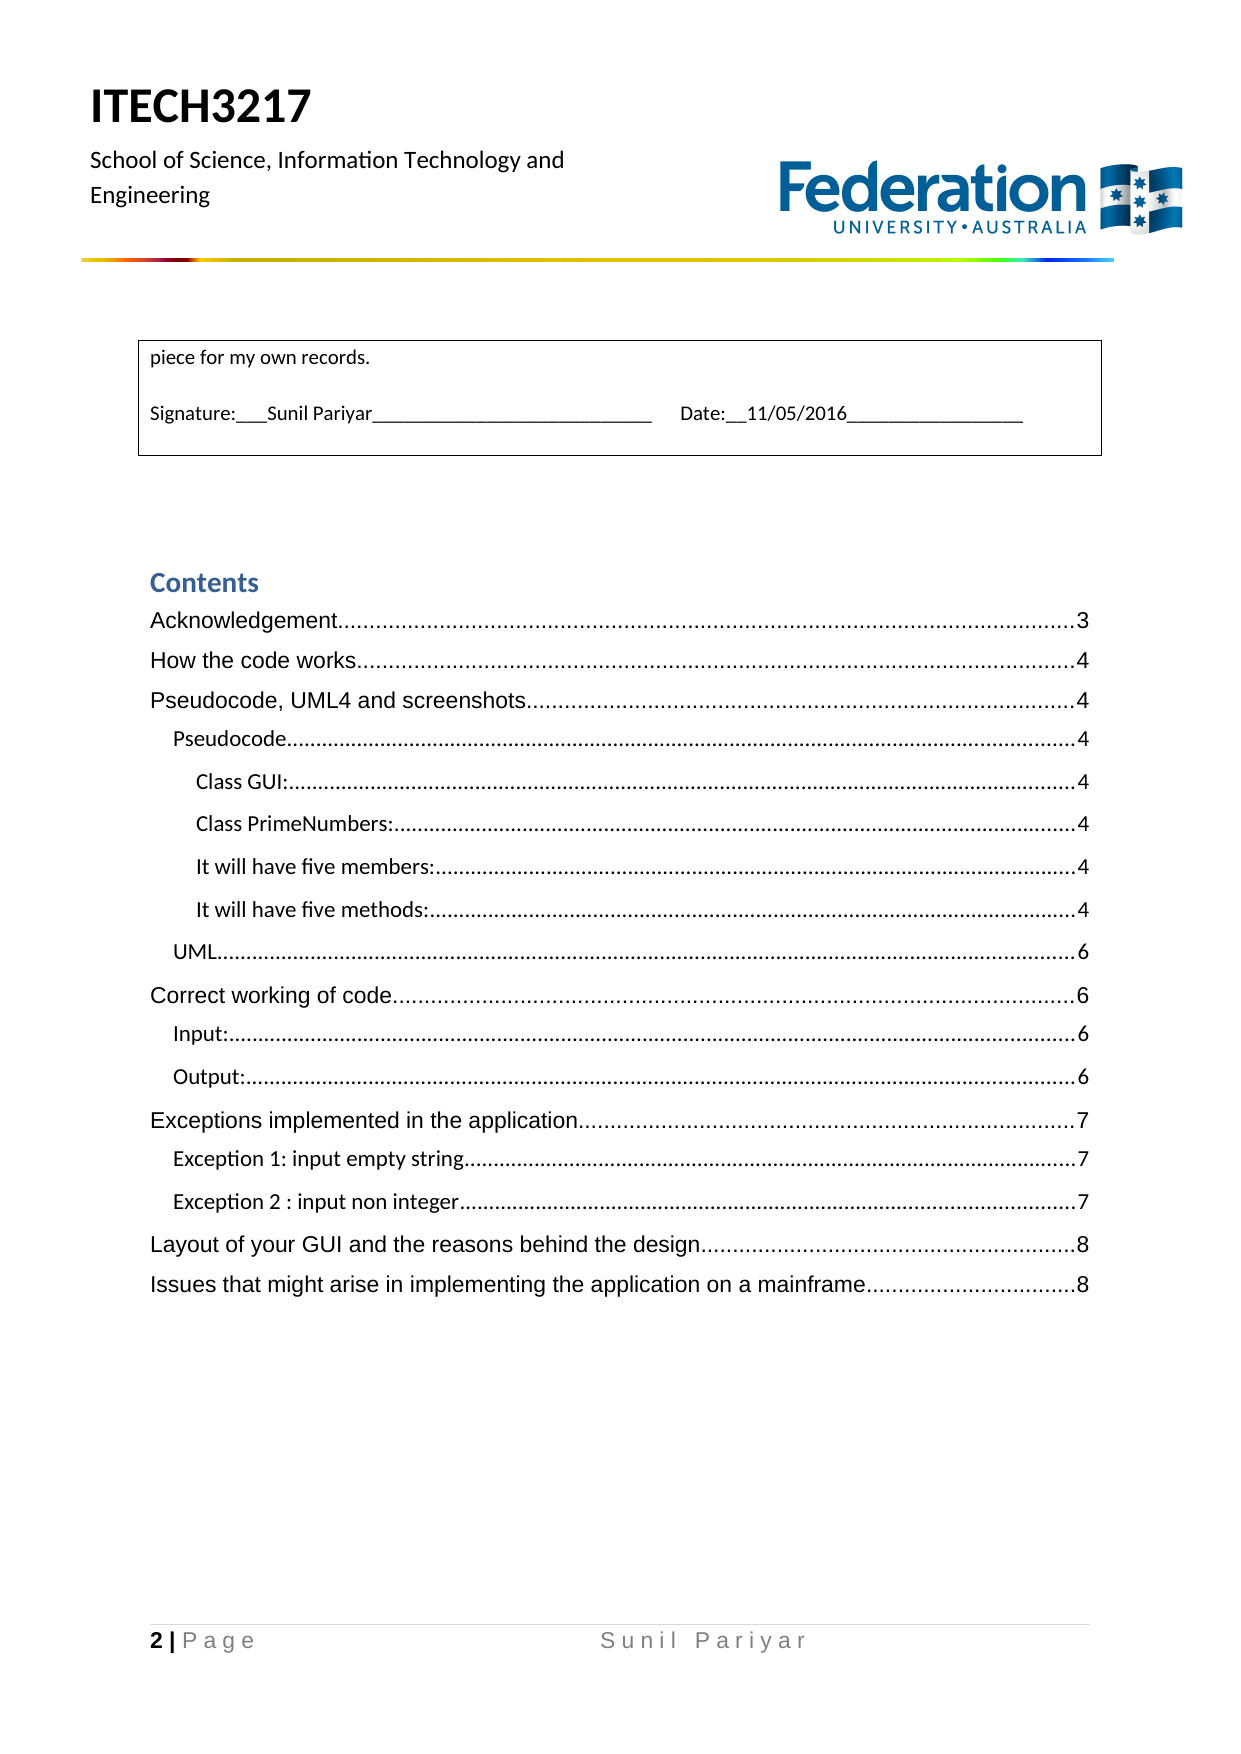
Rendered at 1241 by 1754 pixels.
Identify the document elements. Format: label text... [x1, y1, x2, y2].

picture [0, 73, 1241, 251]
picture [81, 258, 1114, 262]
